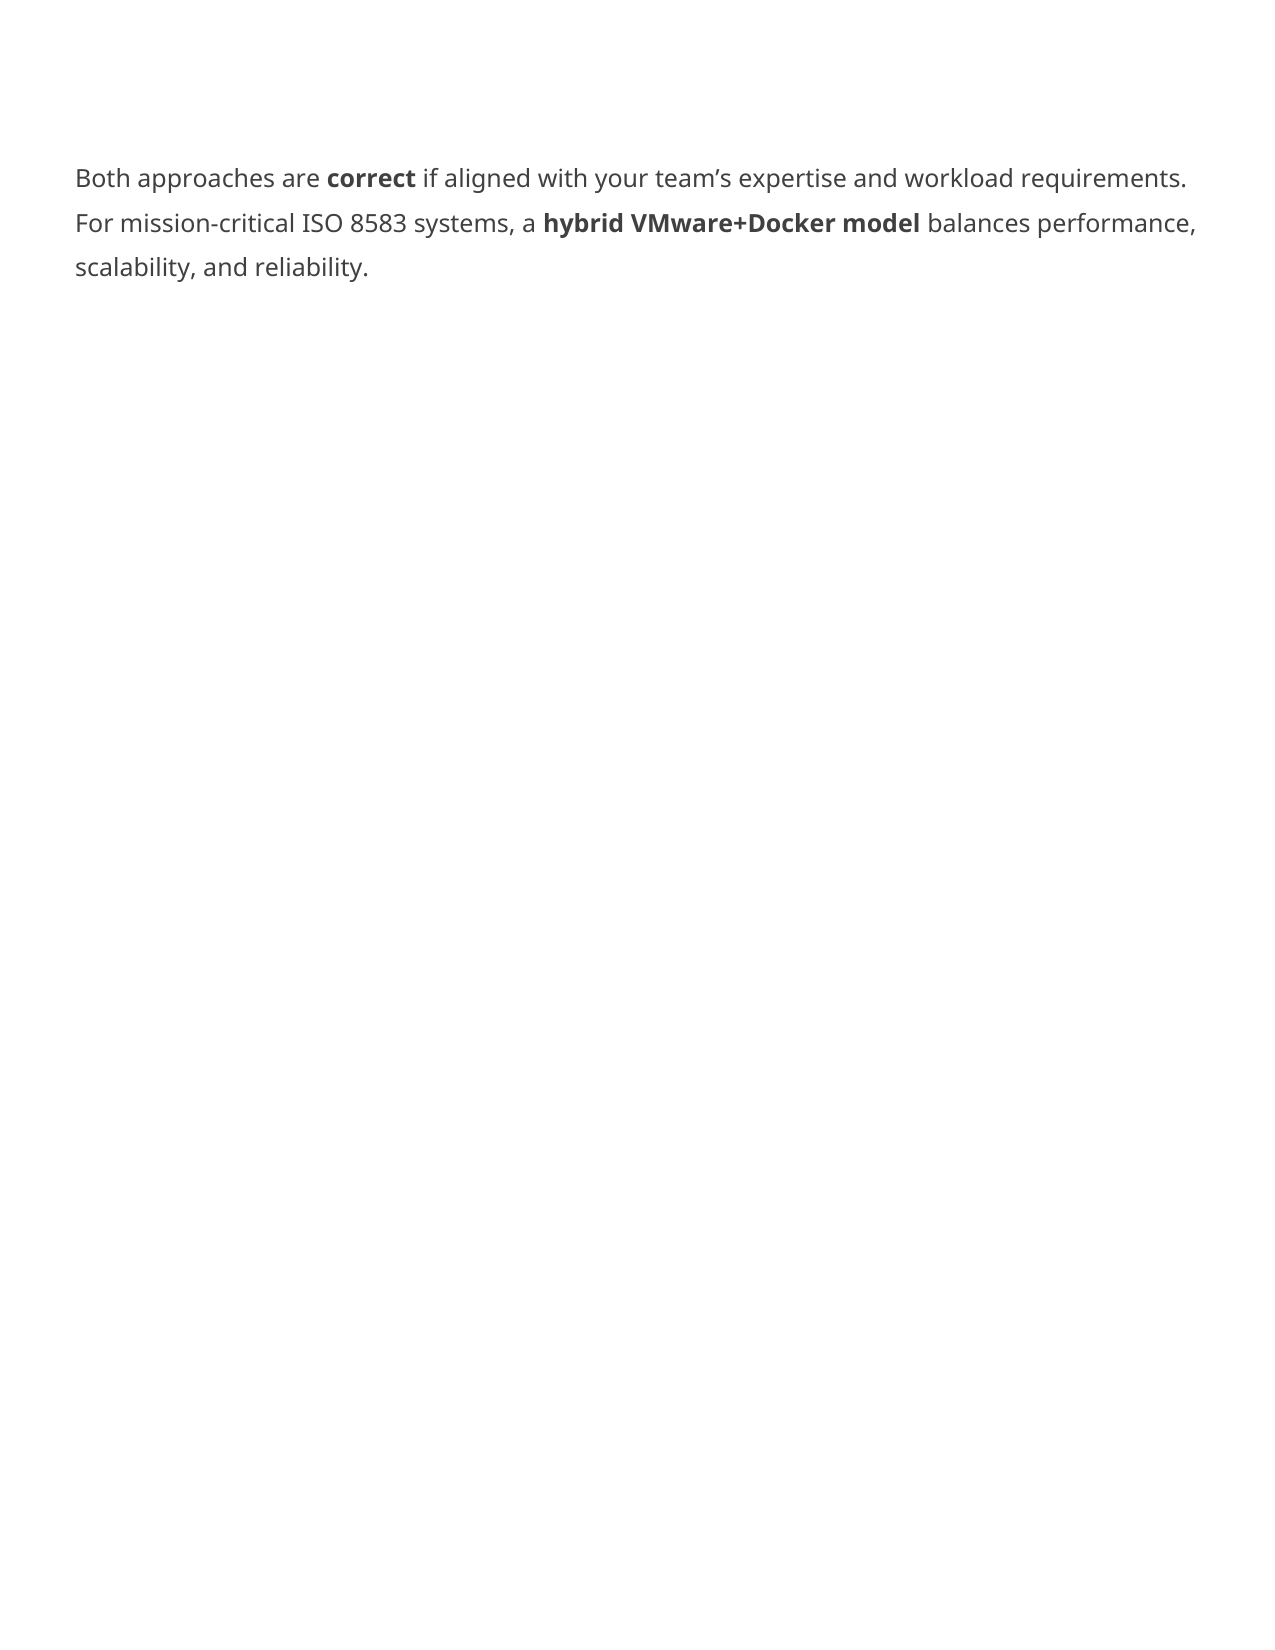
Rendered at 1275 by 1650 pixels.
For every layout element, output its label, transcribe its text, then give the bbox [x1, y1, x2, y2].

text Both approaches are correct if aligned with your team’s expertise and workload requirements. For mission-critical ISO 8583 systems, a hybrid VMware+Docker model balances performance, scalability, and reliability. [75, 150, 1200, 284]
